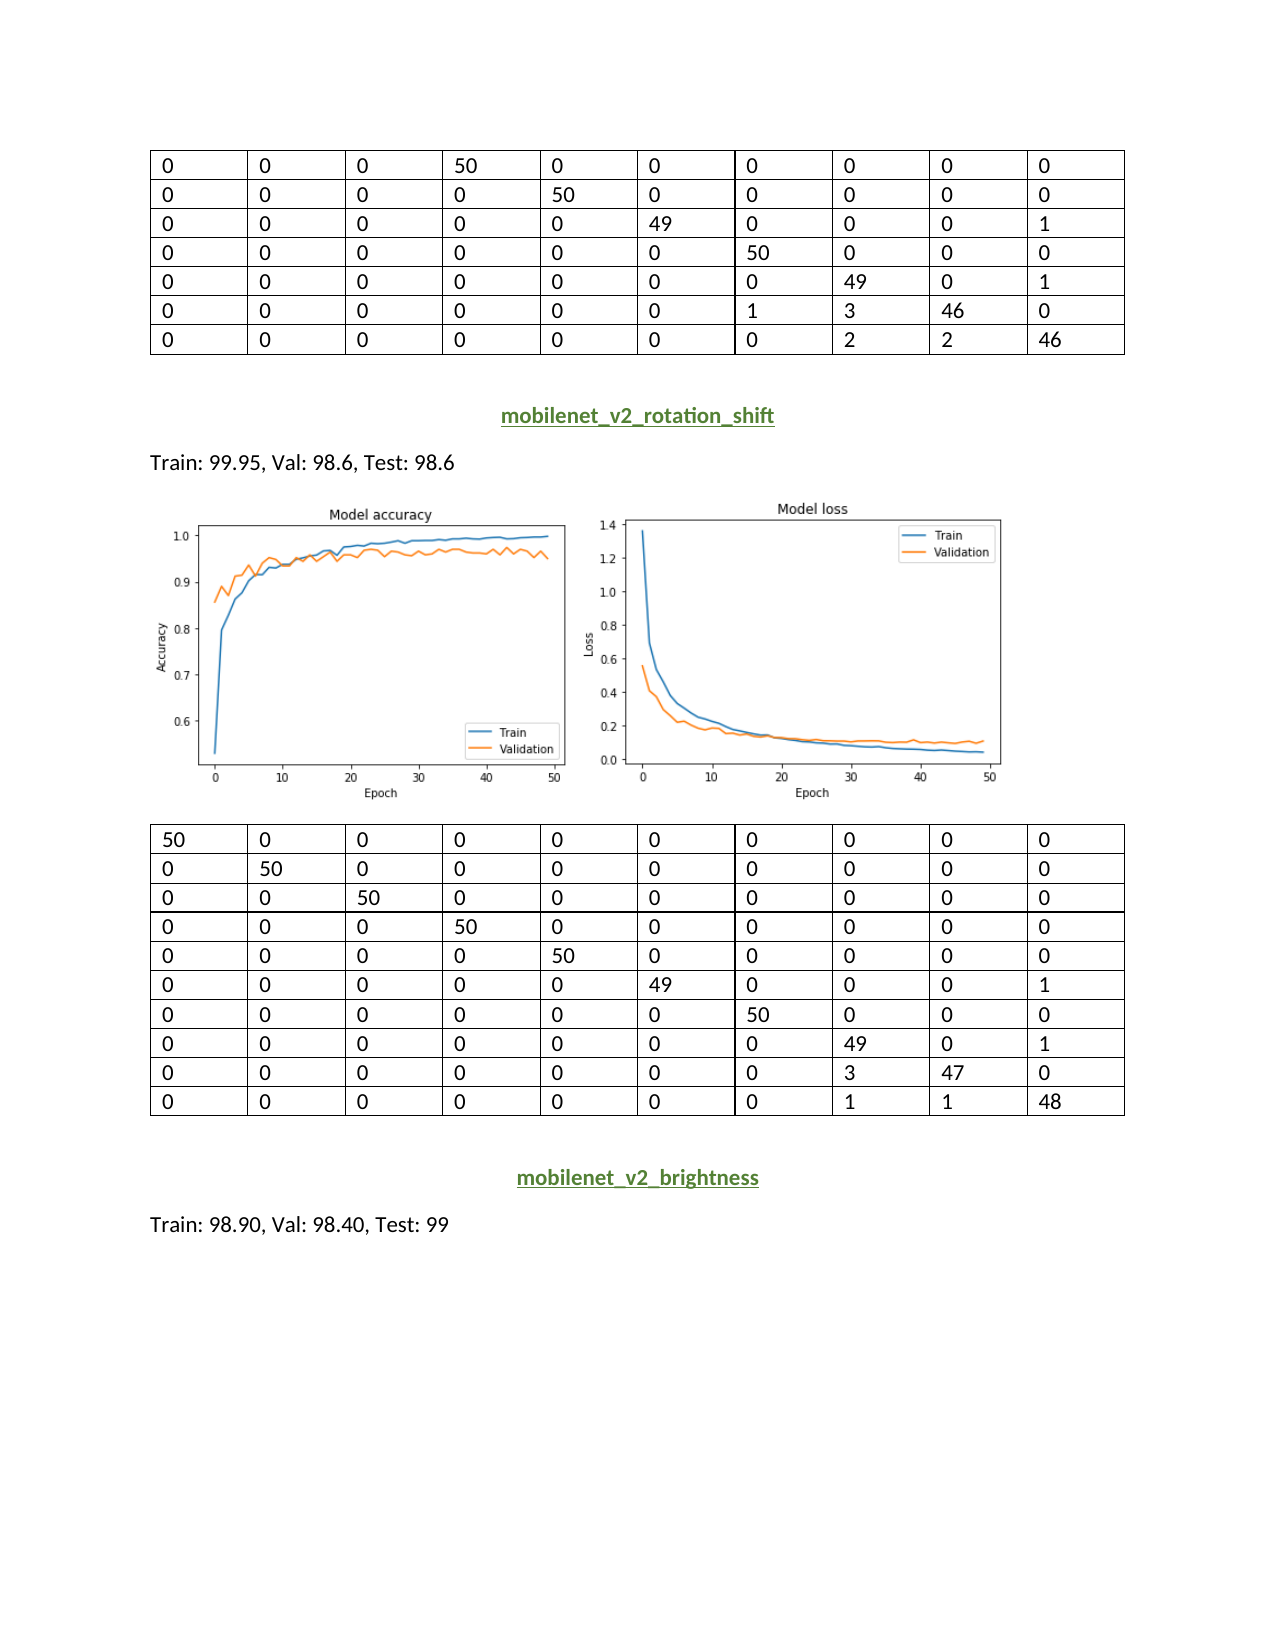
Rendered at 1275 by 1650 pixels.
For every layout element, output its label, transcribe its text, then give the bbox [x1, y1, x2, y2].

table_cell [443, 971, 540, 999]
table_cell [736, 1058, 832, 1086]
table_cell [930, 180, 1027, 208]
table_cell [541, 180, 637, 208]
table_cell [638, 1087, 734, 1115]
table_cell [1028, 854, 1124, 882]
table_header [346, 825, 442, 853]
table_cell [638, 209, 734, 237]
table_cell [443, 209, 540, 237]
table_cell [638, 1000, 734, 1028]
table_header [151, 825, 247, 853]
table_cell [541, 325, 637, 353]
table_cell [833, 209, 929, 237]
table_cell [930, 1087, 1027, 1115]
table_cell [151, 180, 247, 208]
picture [576, 495, 1008, 806]
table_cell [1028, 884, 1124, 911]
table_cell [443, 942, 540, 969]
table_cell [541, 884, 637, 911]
text mobilenet_v2_rotation_shift [150, 401, 1125, 429]
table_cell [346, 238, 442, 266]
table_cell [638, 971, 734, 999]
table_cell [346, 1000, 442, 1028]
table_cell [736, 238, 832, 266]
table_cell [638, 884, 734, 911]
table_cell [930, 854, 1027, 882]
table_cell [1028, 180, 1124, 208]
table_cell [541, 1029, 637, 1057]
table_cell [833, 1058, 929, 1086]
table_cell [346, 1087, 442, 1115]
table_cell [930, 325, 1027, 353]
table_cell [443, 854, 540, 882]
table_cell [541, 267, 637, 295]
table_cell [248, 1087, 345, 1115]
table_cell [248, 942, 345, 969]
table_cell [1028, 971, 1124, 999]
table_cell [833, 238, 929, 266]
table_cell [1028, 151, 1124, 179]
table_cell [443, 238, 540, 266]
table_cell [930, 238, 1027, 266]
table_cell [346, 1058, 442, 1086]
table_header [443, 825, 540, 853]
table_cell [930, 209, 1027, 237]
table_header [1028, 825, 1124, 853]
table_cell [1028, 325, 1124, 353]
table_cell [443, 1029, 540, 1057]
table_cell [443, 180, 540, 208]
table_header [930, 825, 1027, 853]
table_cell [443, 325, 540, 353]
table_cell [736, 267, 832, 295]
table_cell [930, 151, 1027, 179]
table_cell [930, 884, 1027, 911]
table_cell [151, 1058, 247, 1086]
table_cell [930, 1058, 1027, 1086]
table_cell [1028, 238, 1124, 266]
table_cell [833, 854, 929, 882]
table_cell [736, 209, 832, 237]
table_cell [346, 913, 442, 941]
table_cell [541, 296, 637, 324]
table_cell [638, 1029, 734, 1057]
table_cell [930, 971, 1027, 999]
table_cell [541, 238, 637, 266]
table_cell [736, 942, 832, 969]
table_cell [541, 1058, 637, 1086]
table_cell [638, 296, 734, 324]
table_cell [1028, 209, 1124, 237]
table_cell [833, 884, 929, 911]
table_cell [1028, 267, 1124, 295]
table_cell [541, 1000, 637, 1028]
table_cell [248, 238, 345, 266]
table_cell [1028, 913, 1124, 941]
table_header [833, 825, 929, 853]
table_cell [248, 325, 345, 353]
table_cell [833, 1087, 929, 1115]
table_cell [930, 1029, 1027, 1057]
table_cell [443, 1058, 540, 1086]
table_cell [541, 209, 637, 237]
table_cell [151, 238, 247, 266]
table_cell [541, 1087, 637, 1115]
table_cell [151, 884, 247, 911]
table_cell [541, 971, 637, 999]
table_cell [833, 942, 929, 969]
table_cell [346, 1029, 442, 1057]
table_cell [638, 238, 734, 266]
picture [150, 501, 572, 806]
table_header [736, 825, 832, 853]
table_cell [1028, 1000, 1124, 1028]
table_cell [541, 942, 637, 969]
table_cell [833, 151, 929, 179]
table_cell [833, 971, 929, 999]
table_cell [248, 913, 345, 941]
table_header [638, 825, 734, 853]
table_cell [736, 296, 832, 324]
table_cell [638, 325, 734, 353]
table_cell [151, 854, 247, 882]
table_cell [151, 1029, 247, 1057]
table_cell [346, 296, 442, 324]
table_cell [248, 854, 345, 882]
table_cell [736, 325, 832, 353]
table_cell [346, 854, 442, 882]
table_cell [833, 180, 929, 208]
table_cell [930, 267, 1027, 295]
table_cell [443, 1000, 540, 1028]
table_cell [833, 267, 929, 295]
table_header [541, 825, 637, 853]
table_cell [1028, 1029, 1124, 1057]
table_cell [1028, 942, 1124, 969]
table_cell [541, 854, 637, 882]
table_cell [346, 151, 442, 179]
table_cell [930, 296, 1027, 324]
text Train: 98.90, Val: 98.40, Test: 99 [150, 1210, 1125, 1238]
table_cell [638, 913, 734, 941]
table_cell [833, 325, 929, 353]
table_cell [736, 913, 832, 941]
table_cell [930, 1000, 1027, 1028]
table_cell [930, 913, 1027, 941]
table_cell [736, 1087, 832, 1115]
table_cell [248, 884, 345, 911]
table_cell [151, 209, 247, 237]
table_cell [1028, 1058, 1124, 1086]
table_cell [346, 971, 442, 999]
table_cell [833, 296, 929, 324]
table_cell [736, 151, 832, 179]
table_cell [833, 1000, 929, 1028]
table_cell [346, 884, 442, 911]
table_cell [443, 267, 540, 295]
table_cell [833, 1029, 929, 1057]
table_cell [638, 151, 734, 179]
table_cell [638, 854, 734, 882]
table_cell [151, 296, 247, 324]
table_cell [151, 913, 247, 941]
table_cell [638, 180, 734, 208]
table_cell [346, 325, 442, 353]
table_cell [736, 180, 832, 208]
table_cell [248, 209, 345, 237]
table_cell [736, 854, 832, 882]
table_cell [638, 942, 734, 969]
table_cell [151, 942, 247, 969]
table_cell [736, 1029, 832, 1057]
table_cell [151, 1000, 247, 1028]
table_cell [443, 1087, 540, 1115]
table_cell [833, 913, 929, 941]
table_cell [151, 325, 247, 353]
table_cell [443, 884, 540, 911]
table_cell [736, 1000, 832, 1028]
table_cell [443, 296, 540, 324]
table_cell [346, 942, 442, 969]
text Train: 99.95, Val: 98.6, Test: 98.6 [150, 448, 1125, 476]
text mobilenet_v2_brightness [150, 1163, 1125, 1191]
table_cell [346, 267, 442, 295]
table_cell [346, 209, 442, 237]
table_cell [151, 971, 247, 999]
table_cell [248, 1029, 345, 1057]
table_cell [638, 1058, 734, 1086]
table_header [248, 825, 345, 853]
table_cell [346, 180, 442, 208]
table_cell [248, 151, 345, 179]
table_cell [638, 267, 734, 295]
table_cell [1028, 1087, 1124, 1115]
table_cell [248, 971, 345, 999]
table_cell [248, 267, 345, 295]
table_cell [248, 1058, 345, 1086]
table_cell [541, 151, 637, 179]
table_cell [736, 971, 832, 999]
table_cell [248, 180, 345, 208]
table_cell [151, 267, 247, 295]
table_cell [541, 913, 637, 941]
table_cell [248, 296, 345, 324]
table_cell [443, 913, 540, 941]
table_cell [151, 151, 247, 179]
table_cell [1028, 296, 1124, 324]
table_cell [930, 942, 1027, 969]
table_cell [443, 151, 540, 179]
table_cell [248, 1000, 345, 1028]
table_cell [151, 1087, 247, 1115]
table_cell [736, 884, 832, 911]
